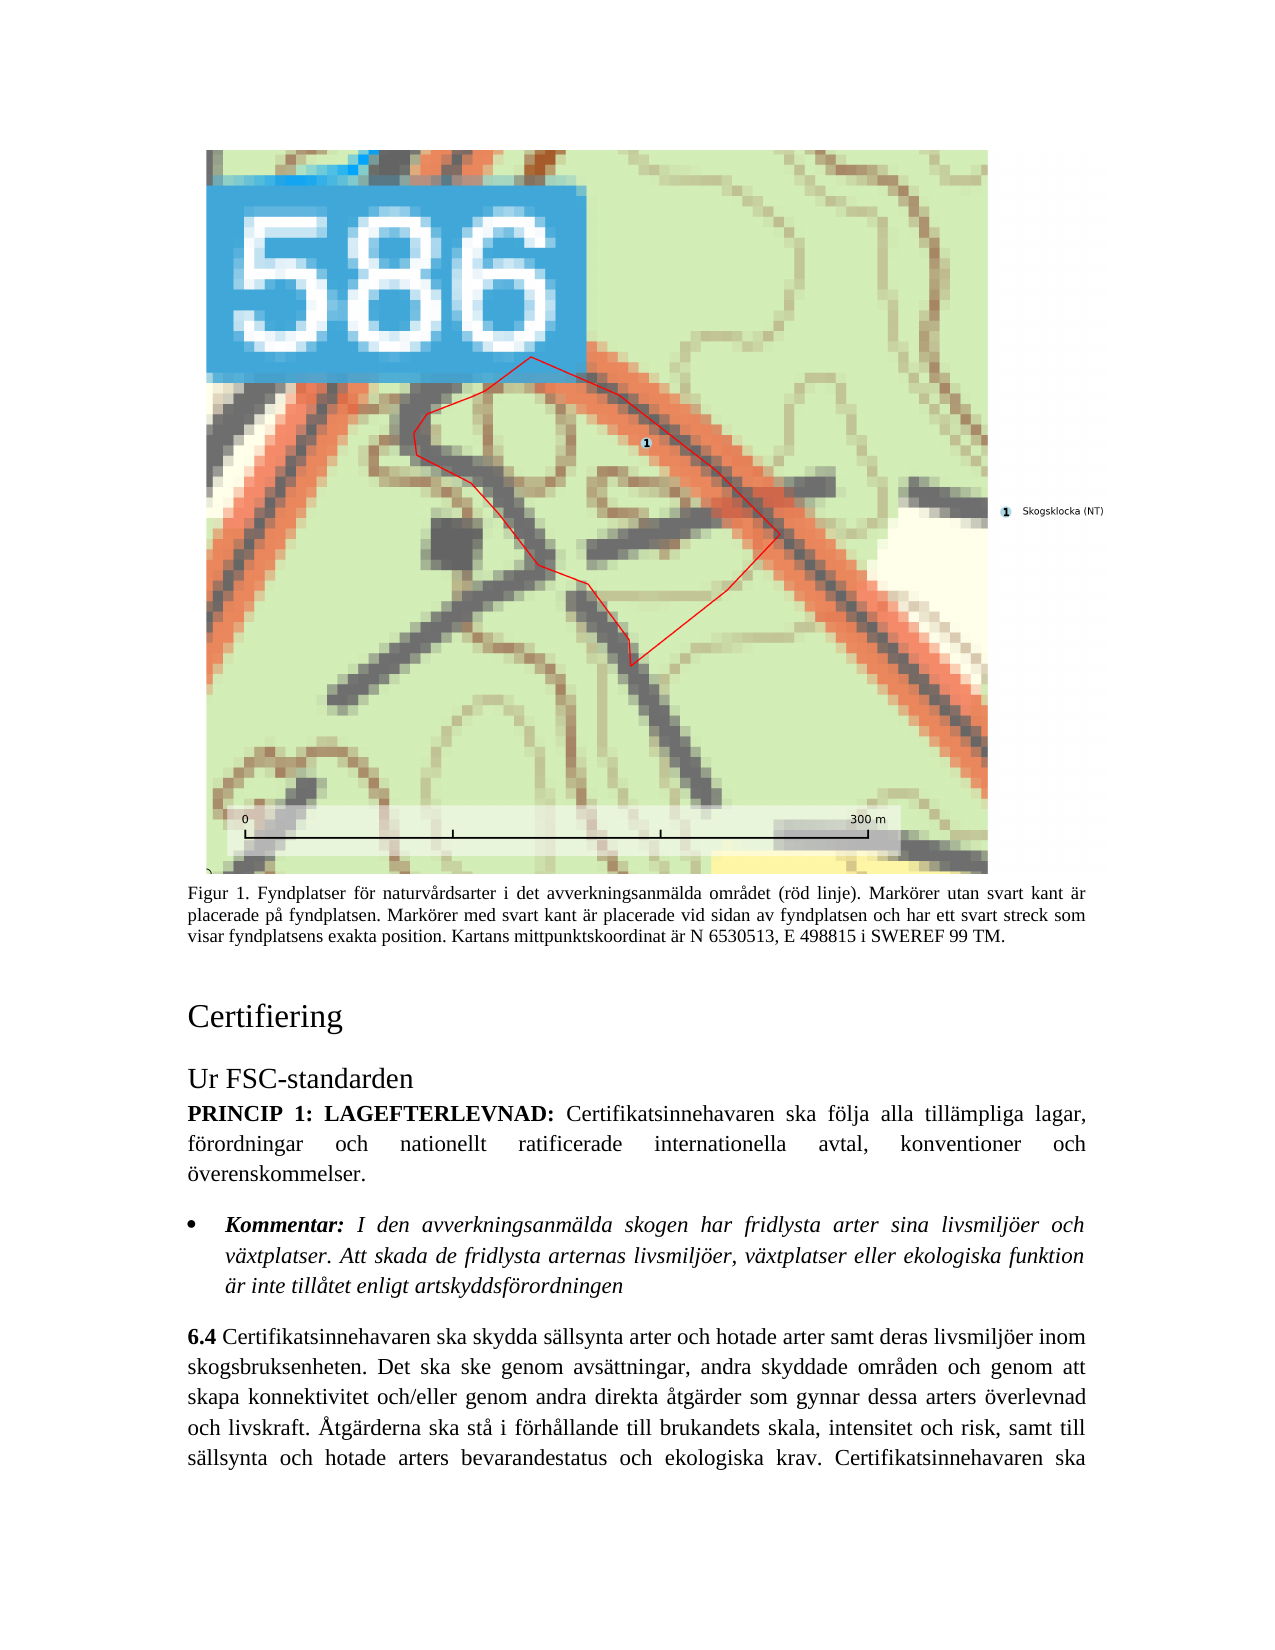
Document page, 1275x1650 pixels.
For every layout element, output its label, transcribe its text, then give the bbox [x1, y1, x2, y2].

list Kommentar: I den avverkningsanmälda skogen har fridlysta arter sina livsmiljöer och växtplatser. Att skada de fridlysta arternas livsmiljöer, växtplatser eller ekologiska funktion är inte tillåtet enligt artskyddsförordningen [187, 1212, 1087, 1298]
text Figur 1. Fyndplatser för naturvårdsarter i det avverkningsanmälda området (röd linje). Markörer utan svart kant är placerade på fyndplatsen. Markörer med svart kant är placerade vid sidan av fyndplatsen och har ett svart streck som visar fyndplatsens exakta position. Kartans mittpunktskoordinat är N 6530513, E 498815 i SWEREF 99 TM. [187, 882, 1087, 947]
text PRINCIP 1: LAGEFTERLEVNAD: Certifikatsinnehavaren ska följa alla tillämpliga lagar, förordningar och nationellt ratificerade internationella avtal, konventioner och överenskommelser. [187, 1100, 1087, 1187]
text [187, 1323, 1087, 1470]
subtitle Ur FSC-standarden [187, 1062, 1087, 1095]
subtitle Certifiering [187, 997, 1087, 1035]
picture [206, 150, 1107, 874]
